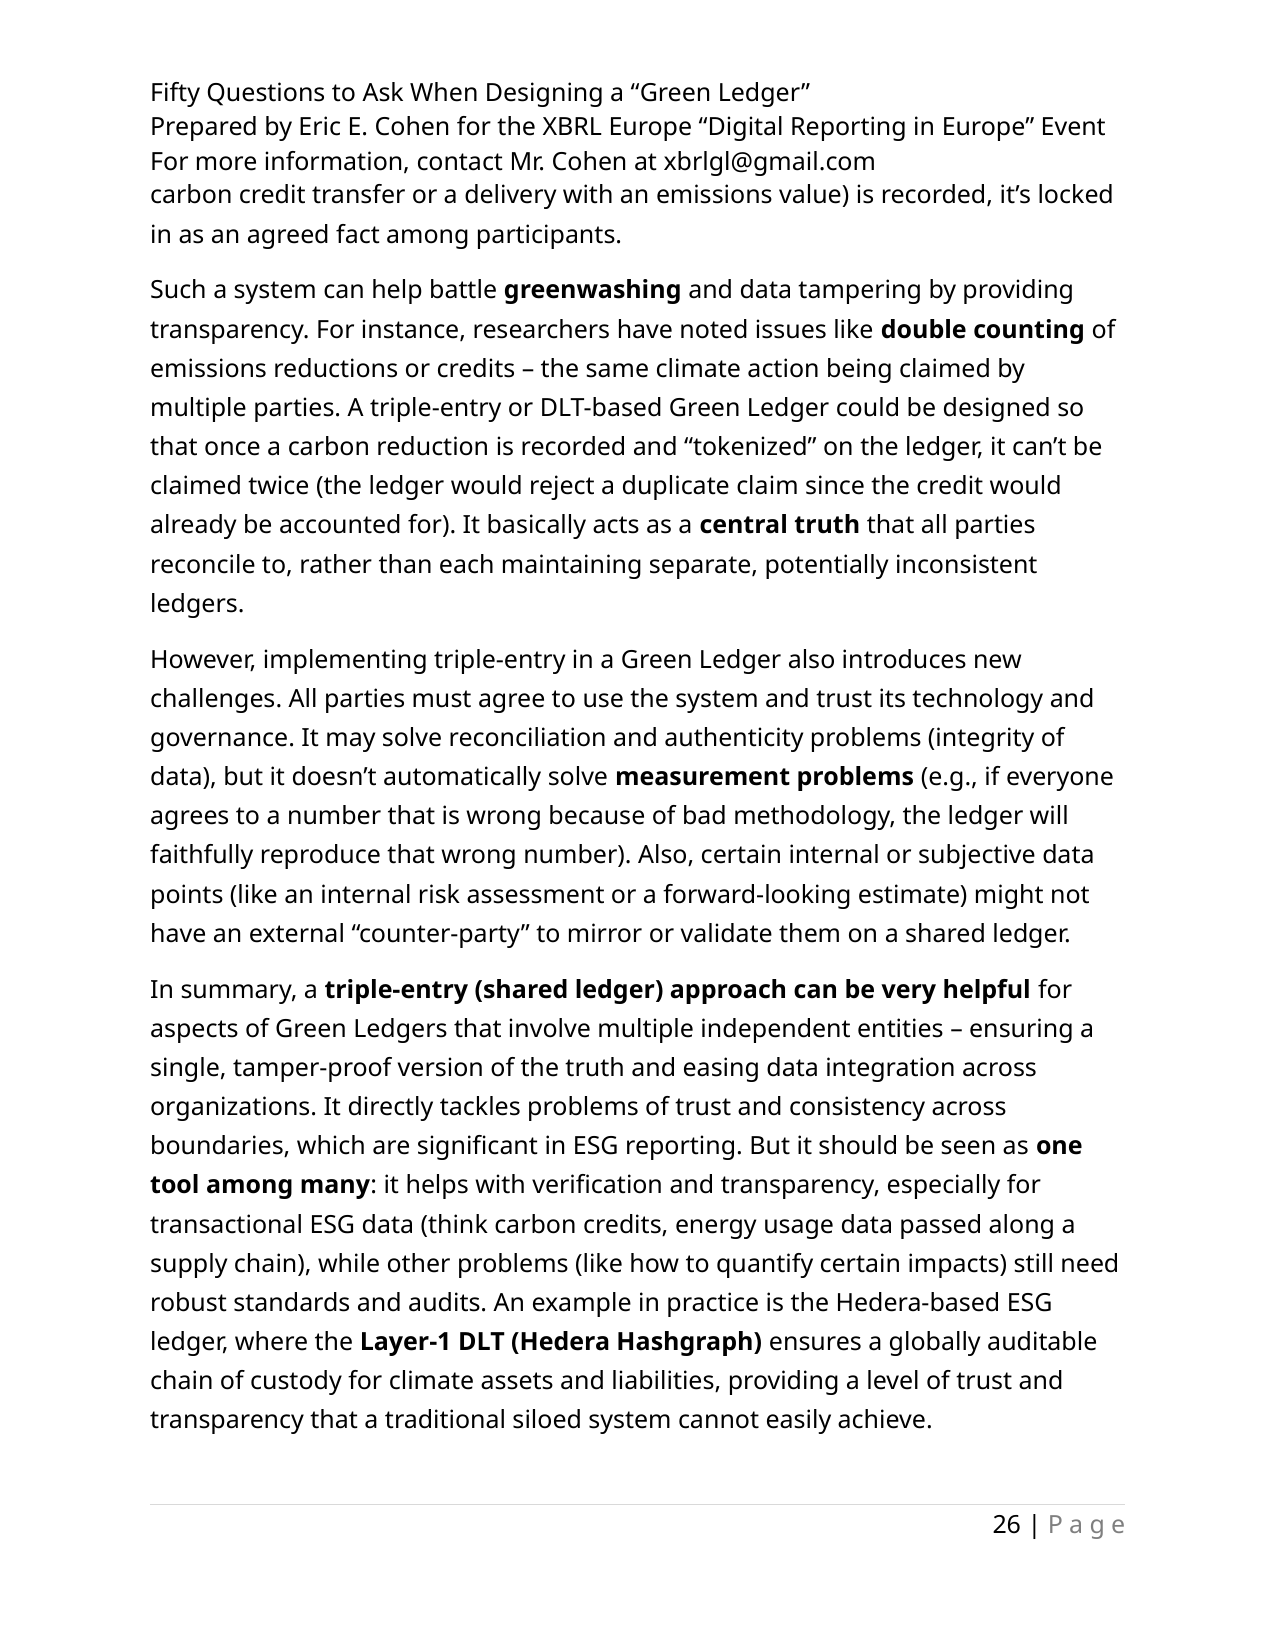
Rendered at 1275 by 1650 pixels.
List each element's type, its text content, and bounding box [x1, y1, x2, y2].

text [150, 177, 1125, 250]
text However, implementing triple-entry in a Green Ledger also introduces new challenges. All parties must agree to use the system and trust its technology and governance. It may solve reconciliation and authenticity problems (integrity of data), but it doesn’t automatically solve measurement problems (e.g., if everyone agrees to a number that is wrong because of bad methodology, the ledger will faithfully reproduce that wrong number). Also, certain internal or subjective data points (like an internal risk assessment or a forward-looking estimate) might not have an external “counter-party” to mirror or validate them on a shared ledger. [150, 641, 1125, 949]
text In summary, a triple-entry (shared ledger) approach can be very helpful for aspects of Green Ledgers that involve multiple independent entities – ensuring a single, tamper-proof version of the truth and easing data integration across organizations. It directly tackles problems of trust and consistency across boundaries, which are significant in ESG reporting. But it should be seen as one tool among many: it helps with verification and transparency, especially for transactional ESG data (think carbon credits, energy usage data passed along a supply chain), while other problems (like how to quantify certain impacts) still need robust standards and audits. An example in practice is the Hedera-based ESG ledger, where the Layer-1 DLT (Hedera Hashgraph) ensures a globally auditable chain of custody for climate assets and liabilities, providing a level of trust and transparency that a traditional siloed system cannot easily achieve. [150, 971, 1125, 1436]
text Such a system can help battle greenwashing and data tampering by providing transparency. For instance, researchers have noted issues like double counting of emissions reductions or credits – the same climate action being claimed by multiple parties. A triple-entry or DLT-based Green Ledger could be designed so that once a carbon reduction is recorded and “tokenized” on the ledger, it can’t be claimed twice (the ledger would reject a duplicate claim since the credit would already be accounted for). It basically acts as a central truth that all parties reconcile to, rather than each maintaining separate, potentially inconsistent ledgers. [150, 272, 1125, 619]
